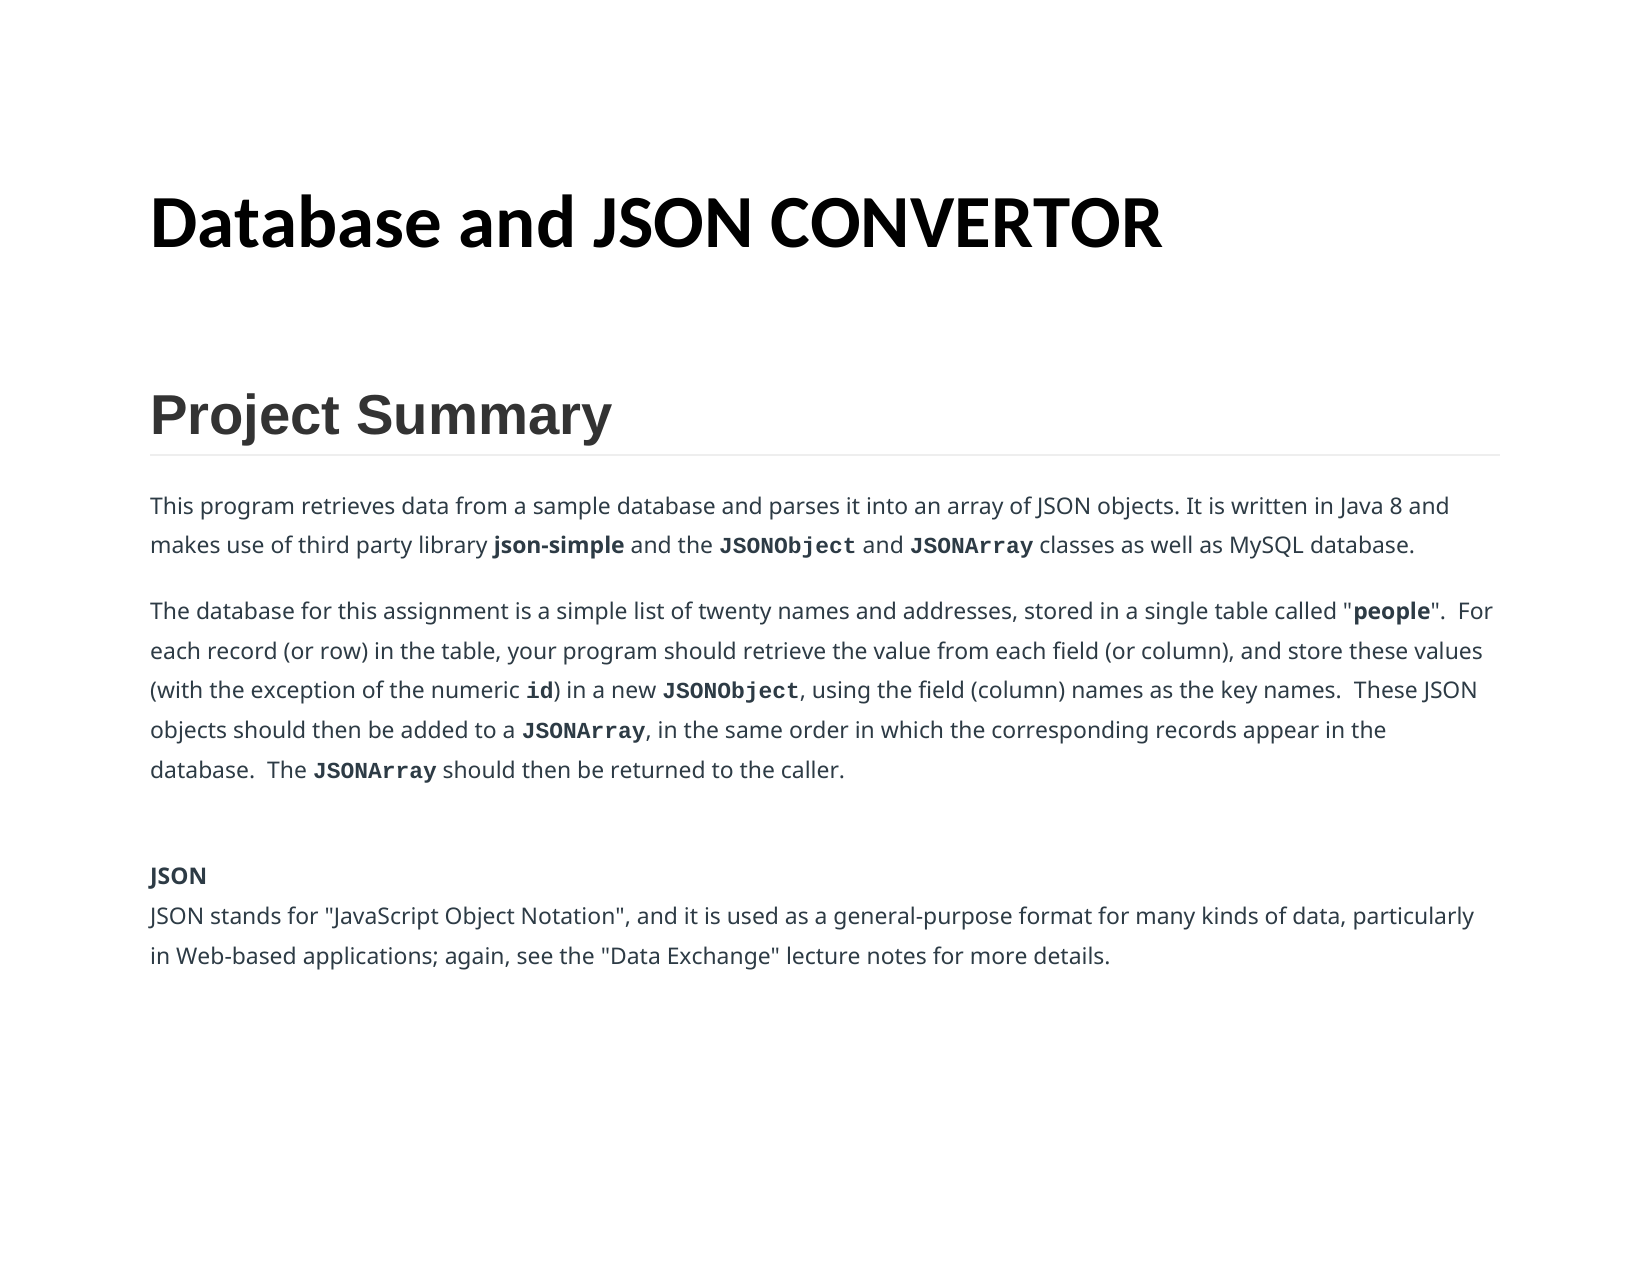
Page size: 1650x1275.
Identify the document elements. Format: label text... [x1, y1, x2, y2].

text Database and JSON CONVERTOR [150, 175, 1500, 267]
text This program retrieves data from a sample database and parses it into an array of JSON objects. It is written in Java 8 and makes use of third party library json-simple and the JSONObject and JSONArray classes as well as MySQL database. [150, 481, 1500, 561]
text Project Summary [150, 381, 1500, 454]
text The database for this assignment is a simple list of twenty names and addresses, stored in a single table called "people". For each record (or row) in the table, your program should retrieve the value from each field (or column), and store these values (with the exception of the numeric id) in a new JSONObject, using the field (column) names as the key names. These JSON objects should then be added to a JSONArray, in the same order in which the corresponding records appear in the database. The JSONArray should then be returned to the caller. [150, 586, 1500, 786]
text JSON JSON stands for "JavaScript Object Notation", and it is used as a general-purpose format for many kinds of data, particularly in Web-based applications; again, see the "Data Exchange" lecture notes for more details. [150, 811, 1500, 971]
